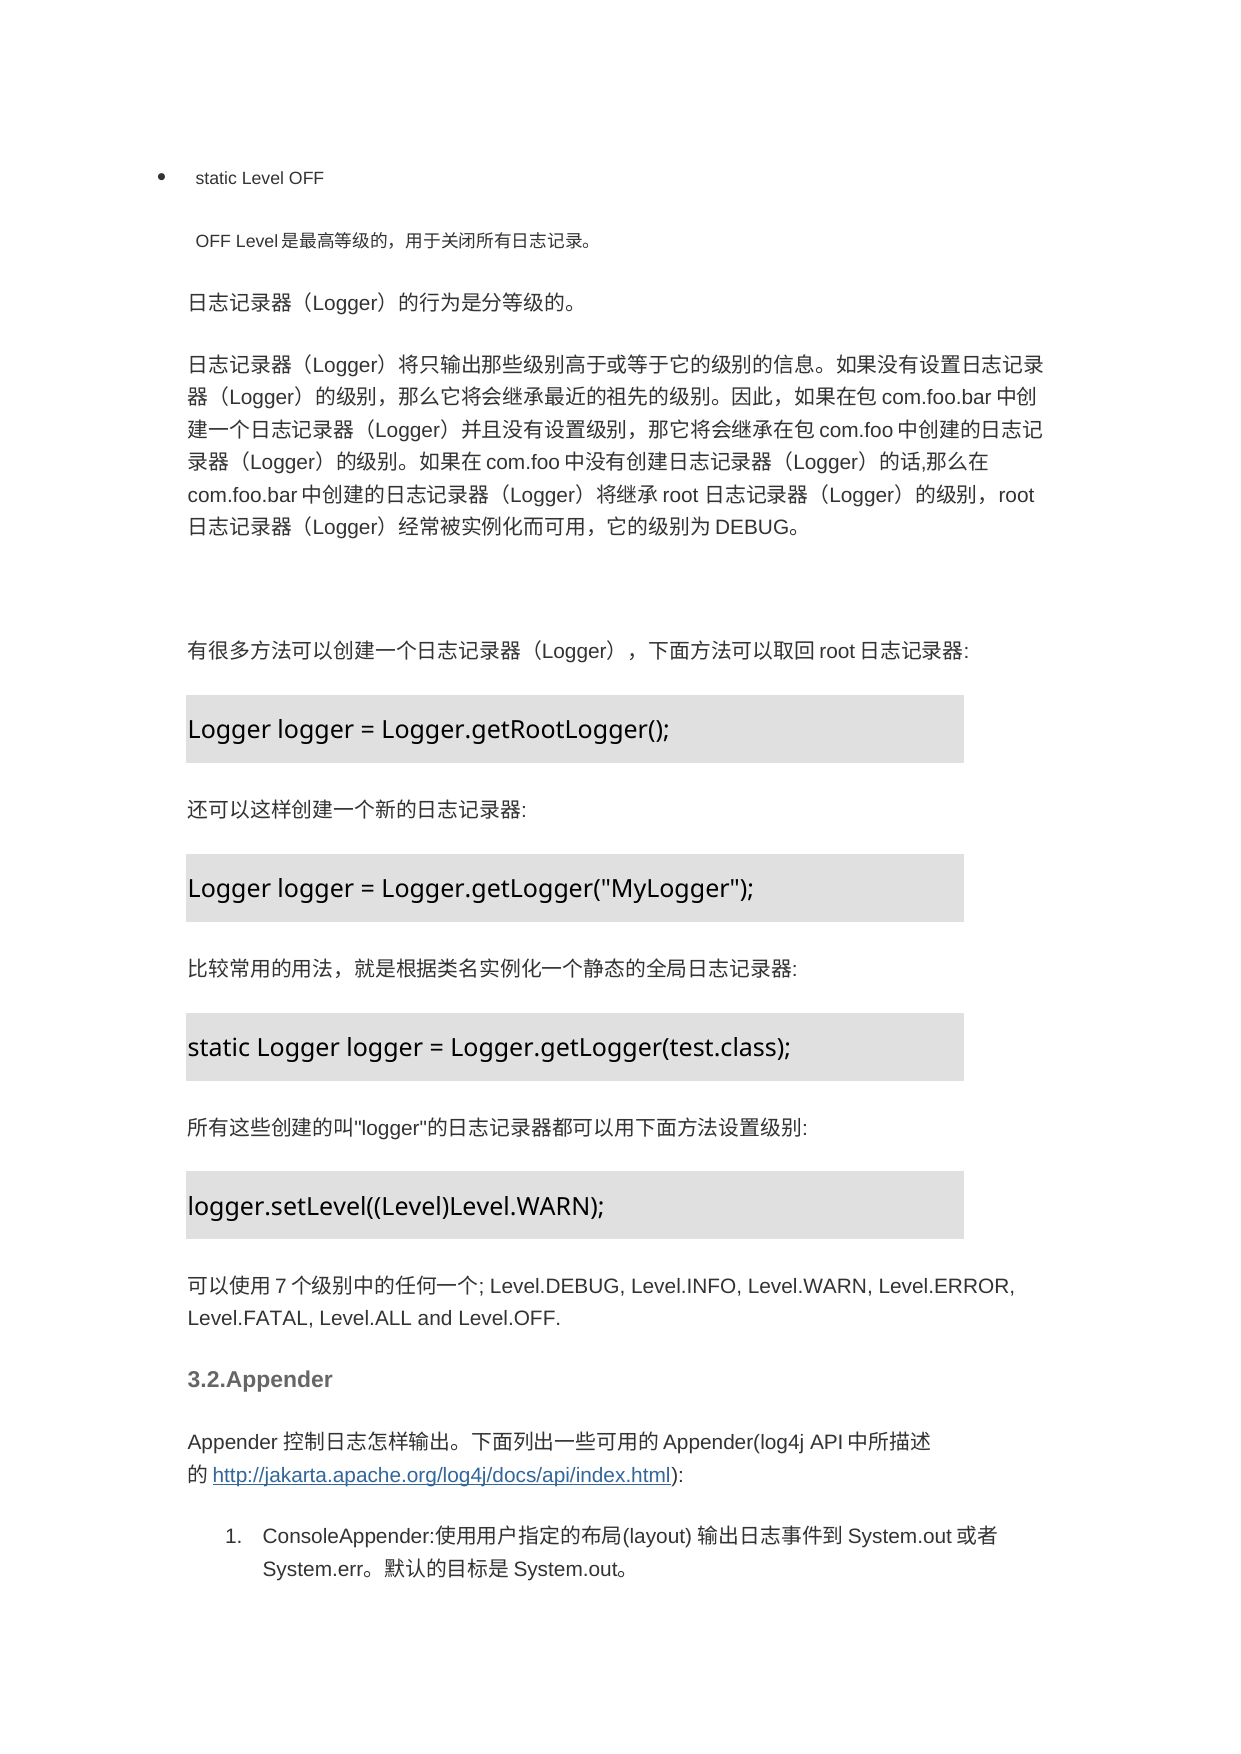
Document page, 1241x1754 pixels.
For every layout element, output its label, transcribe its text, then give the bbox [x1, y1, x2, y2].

text 可以使用7个级别中的任何一个; Level.DEBUG, Level.INFO, Level.WARN, Level.ERROR, Level.FATAL, Level.ALL and Level.OFF. [187, 1269, 1053, 1334]
text 日志记录器（Logger）的行为是分等级的。 [187, 285, 1053, 318]
text 所有这些创建的叫"logger"的日志记录器都可以用下面方法设置级别: [187, 1110, 1053, 1142]
text 有很多方法可以创建一个日志记录器（Logger），下面方法可以取回root日志记录器: [187, 633, 1053, 665]
text OFF Level是最高等级的，用于关闭所有日志记录。 [195, 224, 1053, 256]
text 还可以这样创建一个新的日志记录器: [187, 792, 1053, 824]
text 3.2.Appender [187, 1363, 1053, 1395]
text Appender 控制日志怎样输出。下面列出一些可用的Appender(log4j API中所描述的http://jakarta.apache.org/log4j/docs/api/index.html): [187, 1424, 1053, 1489]
text 日志记录器（Logger）将只输出那些级别高于或等于它的级别的信息。如果没有设置日志记录器（Logger）的级别，那么它将会继承最近的祖先的级别。因此，如果在包com.foo.bar中创建一个日志记录器（Logger）并且没有设置级别，那它将会继承在包com.foo中创建的日志记录器（Logger）的级别。如果在com.foo中没有创建日志记录器（Logger）的话,那么在com.foo.bar中创建的日志记录器（Logger）将继承root 日志记录器（Logger）的级别，root日志记录器（Logger）经常被实例化而可用，它的级别为DEBUG。 [187, 347, 1053, 542]
table_header Logger logger = Logger.getLogger("MyLogger"); [186, 854, 964, 922]
list ConsoleAppender:使用用户指定的布局(layout) 输出日志事件到System.out或者 System.err。默认的目标是System.out。 [225, 1519, 1053, 1584]
list static Level OFF [158, 162, 1053, 194]
table_header logger.setLevel((Level)Level.WARN); [186, 1171, 964, 1239]
table_header Logger logger = Logger.getRootLogger(); [186, 695, 964, 763]
table_header static Logger logger = Logger.getLogger(test.class); [186, 1013, 964, 1081]
text 比较常用的用法，就是根据类名实例化一个静态的全局日志记录器: [187, 951, 1053, 983]
